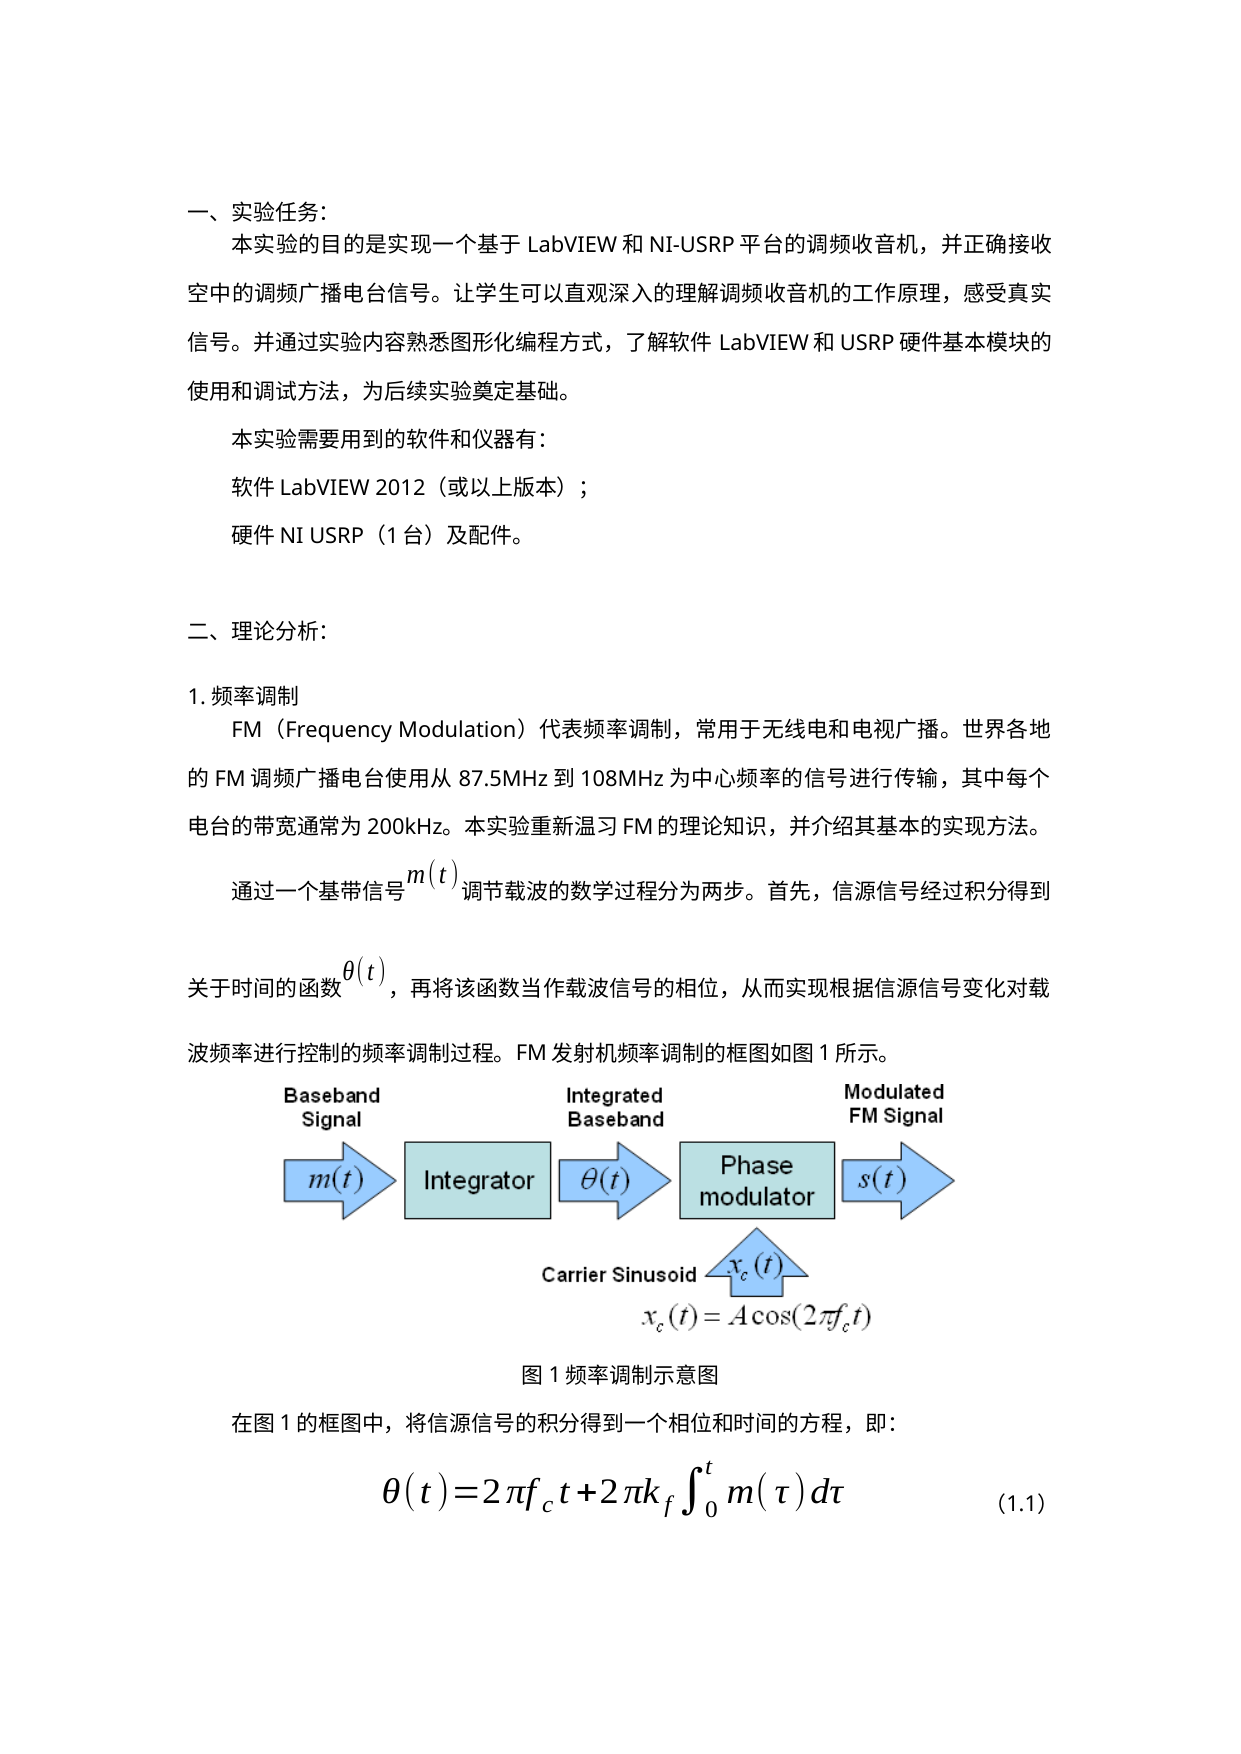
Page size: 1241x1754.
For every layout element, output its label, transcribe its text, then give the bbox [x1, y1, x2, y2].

text 软件LabVIEW 2012（或以上版本）； [187, 470, 1053, 502]
text （1.1） [187, 1454, 1053, 1552]
text 通过一个基带信号调节载波的数学过程分为两步。首先，信源信号经过积分得到关于时间的函数，再将该函数当作载波信号的相位，从而实现根据信源信号变化对载波频率进行控制的频率调制过程。FM发射机频率调制的框图如图1所示。 [187, 857, 1053, 1068]
text FM（Frequency Modulation）代表频率调制，常用于无线电和电视广播。世界各地的FM调频广播电台使用从87.5MHz到108MHz为中心频率的信号进行传输，其中每个电台的带宽通常为200kHz。本实验重新温习FM的理论知识，并介绍其基本的实现方法。 [187, 711, 1053, 841]
text 本实验的目的是实现一个基于LabVIEW和NI-USRP平台的调频收音机，并正确接收空中的调频广播电台信号。让学生可以直观深入的理解调频收音机的工作原理，感受真实信号。并通过实验内容熟悉图形化编程方式，了解软件LabVIEW和USRP硬件基本模块的使用和调试方法，为后续实验奠定基础。 [187, 227, 1053, 406]
text 硬件NI USRP（1台）及配件。 [187, 518, 1053, 551]
picture [280, 1084, 960, 1336]
text 在图1的框图中，将信源信号的积分得到一个相位和时间的方程，即： [187, 1406, 1053, 1438]
text 一、实验任务： [187, 194, 1053, 227]
text 图 1 频率调制示意图 [187, 1358, 1053, 1390]
text 本实验需要用到的软件和仪器有： [187, 422, 1053, 454]
text 二、理论分析： [187, 614, 1053, 646]
text 1. 频率调制 [187, 679, 1053, 711]
